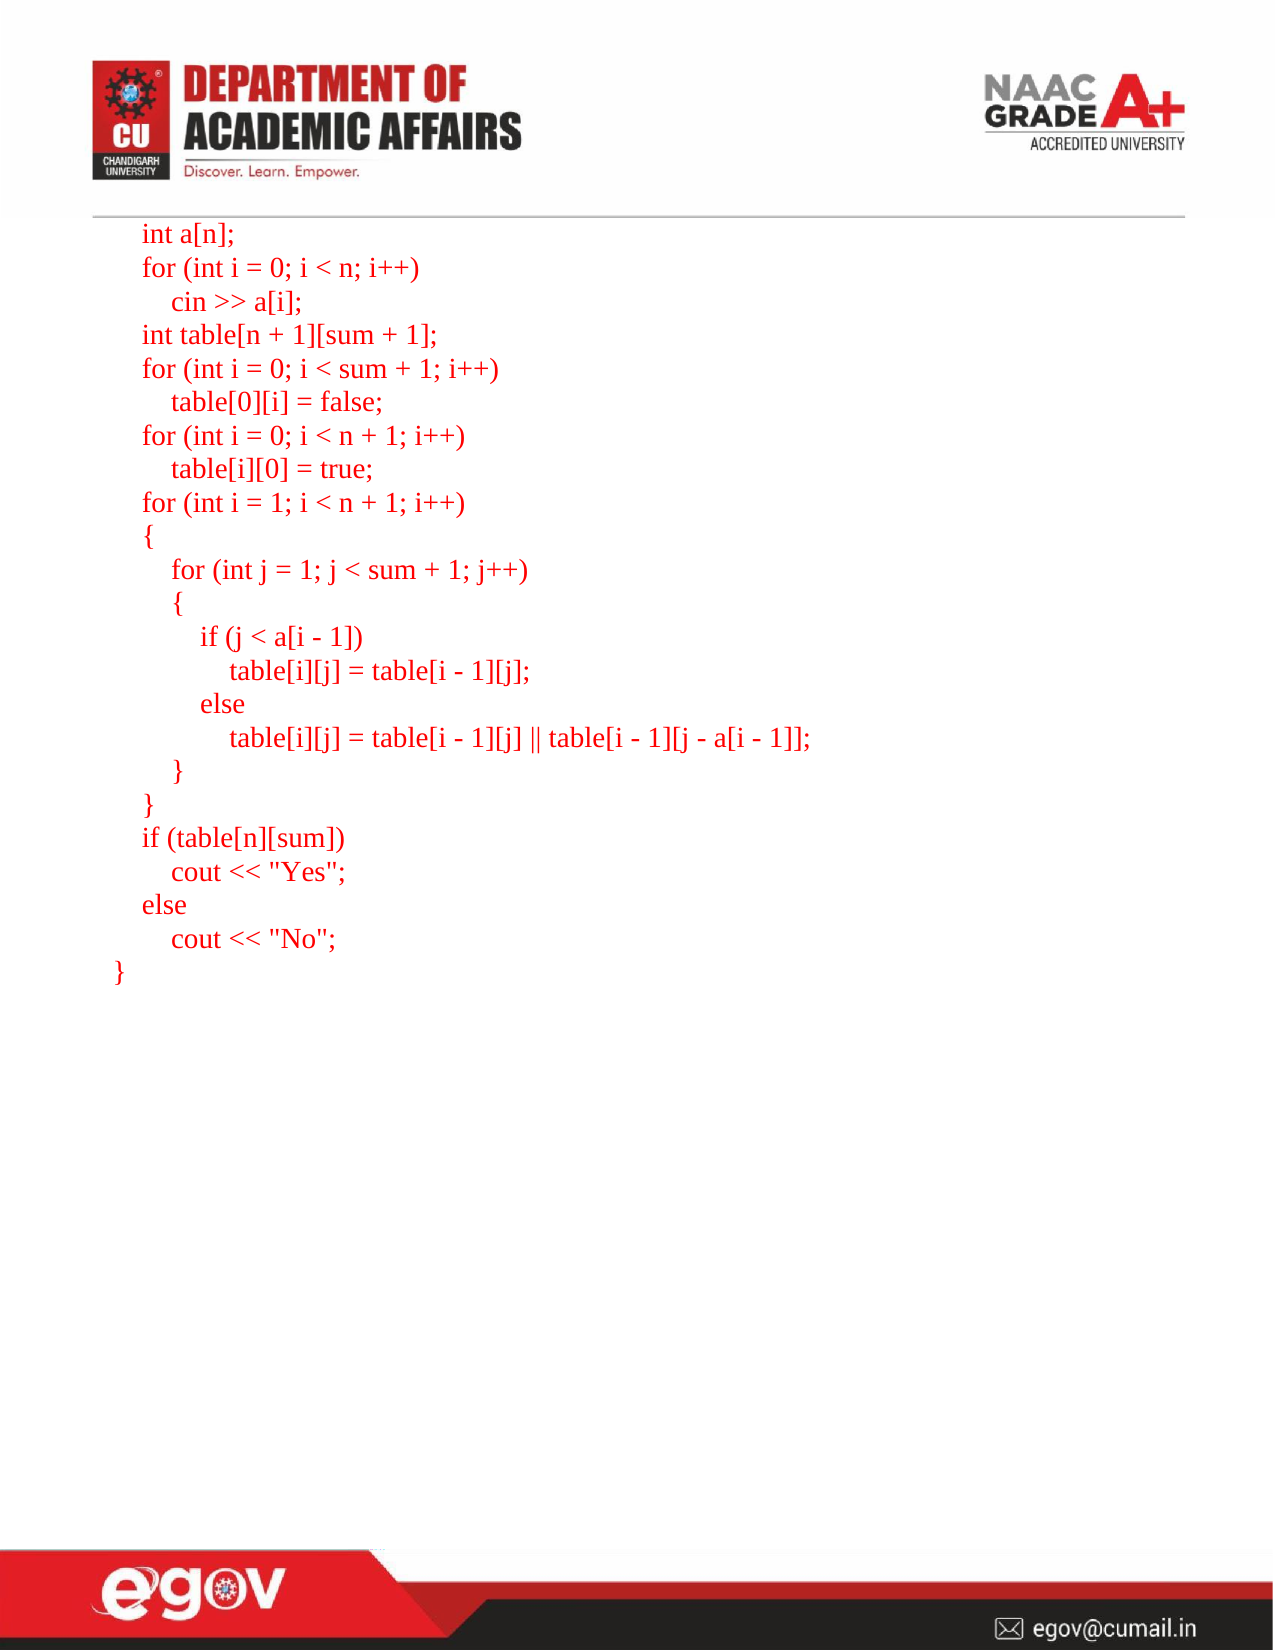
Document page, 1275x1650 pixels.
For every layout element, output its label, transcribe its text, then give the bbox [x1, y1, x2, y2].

text cin >> a[i]; [112, 284, 1217, 317]
text for (int i = 0; i < sum + 1; i++) [112, 351, 1217, 384]
text for (int i = 0; i < n; i++) [112, 250, 1217, 284]
text cout << "Yes"; [112, 854, 1217, 887]
text for (int i = 0; i < n + 1; i++) [112, 418, 1217, 451]
text table[i][j] = table[i - 1][j] || table[i - 1][j - a[i - 1]]; [112, 720, 1217, 753]
text else [112, 887, 1217, 921]
text else [112, 686, 1217, 720]
text int a[n]; [112, 217, 1217, 250]
text table[i][0] = true; [112, 451, 1217, 485]
text int table[n + 1][sum + 1]; [112, 317, 1217, 351]
picture [0, 0, 1275, 218]
text { [112, 518, 1217, 552]
text for (int i = 1; i < n + 1; i++) [112, 485, 1217, 518]
text } [112, 954, 1217, 988]
text if (table[n][sum]) [112, 820, 1217, 854]
text cout << "No"; [112, 921, 1217, 954]
text } [112, 787, 1217, 820]
text if (j < a[i - 1]) [112, 619, 1217, 653]
text { [112, 586, 1217, 619]
picture [0, 1549, 1273, 1650]
text table[i][j] = table[i - 1][j]; [112, 653, 1217, 686]
text } [112, 753, 1217, 787]
text table[0][i] = false; [112, 384, 1217, 418]
text for (int j = 1; j < sum + 1; j++) [112, 552, 1217, 586]
